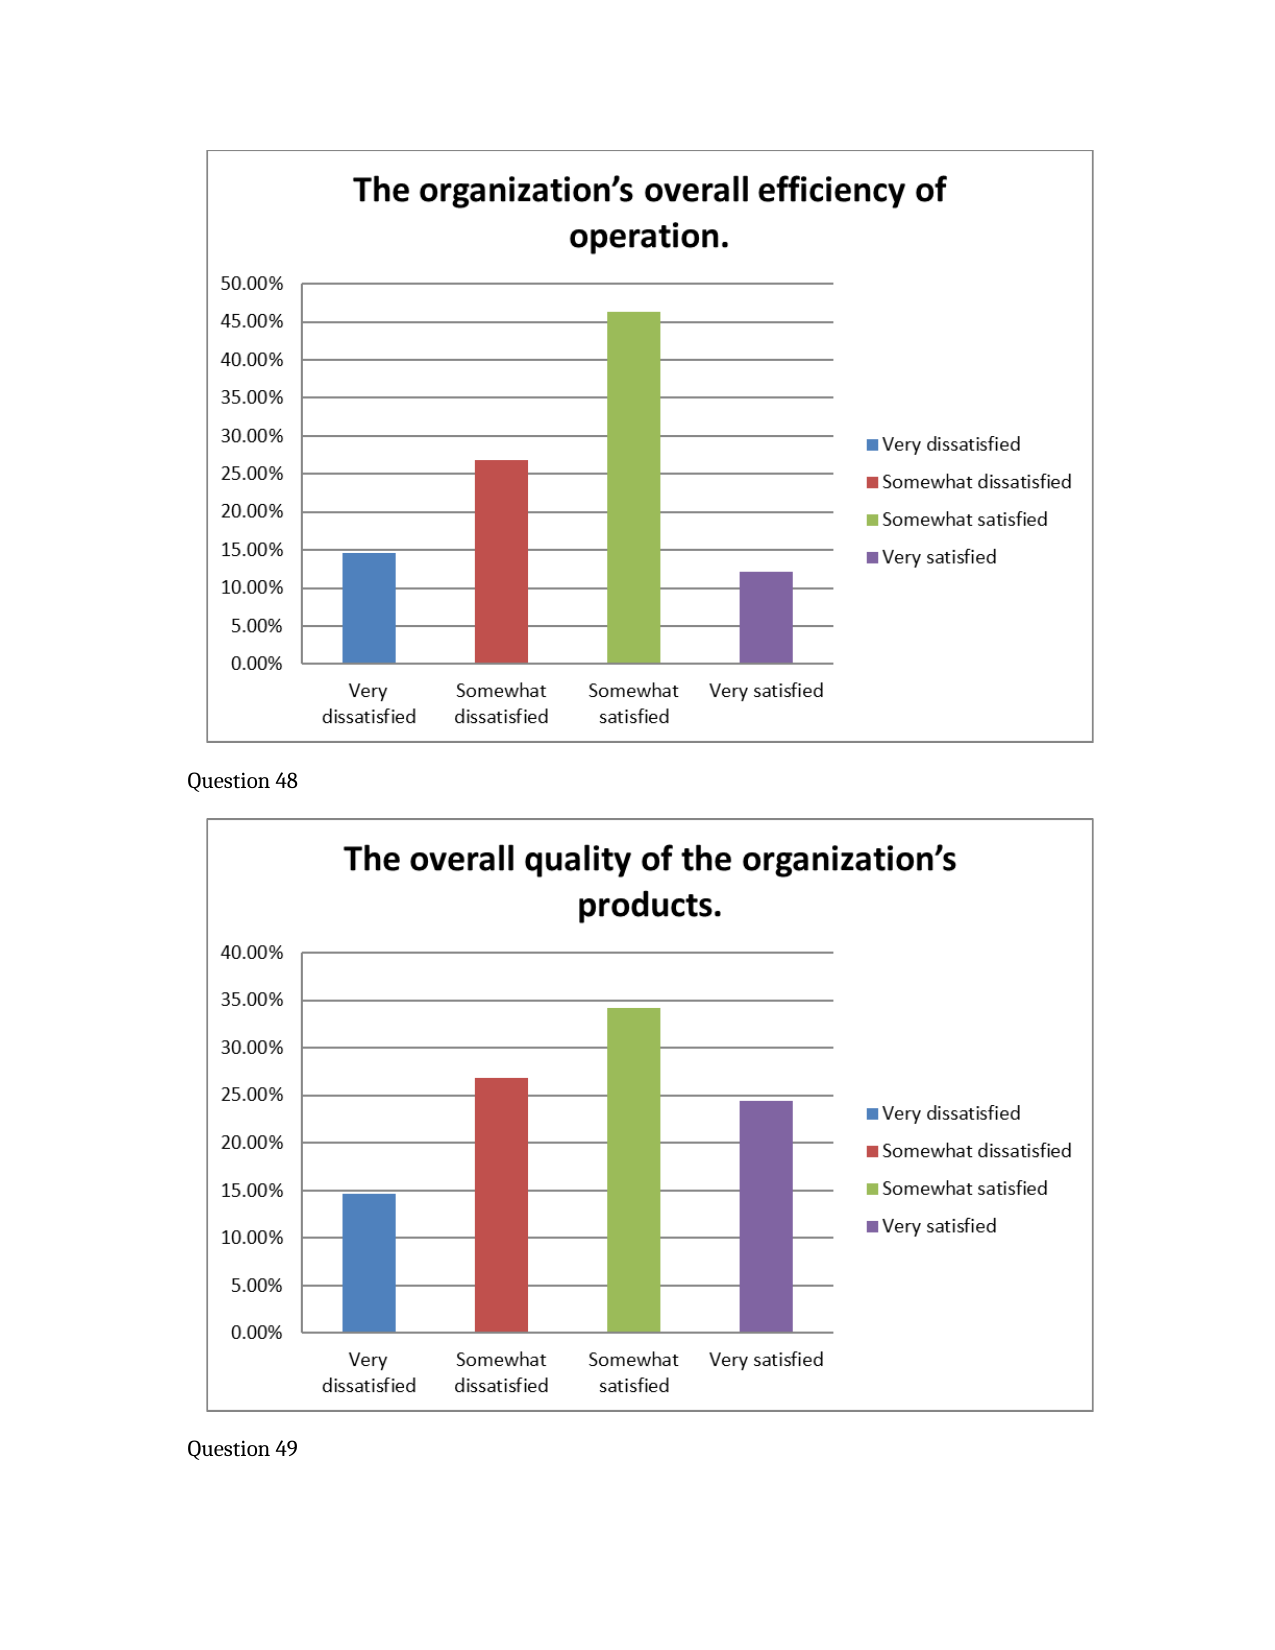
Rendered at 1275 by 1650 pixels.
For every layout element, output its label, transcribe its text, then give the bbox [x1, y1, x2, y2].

picture [206, 150, 1094, 743]
text Question 48 [187, 767, 1087, 794]
text Question 49 [187, 1436, 1087, 1462]
picture [206, 818, 1094, 1412]
